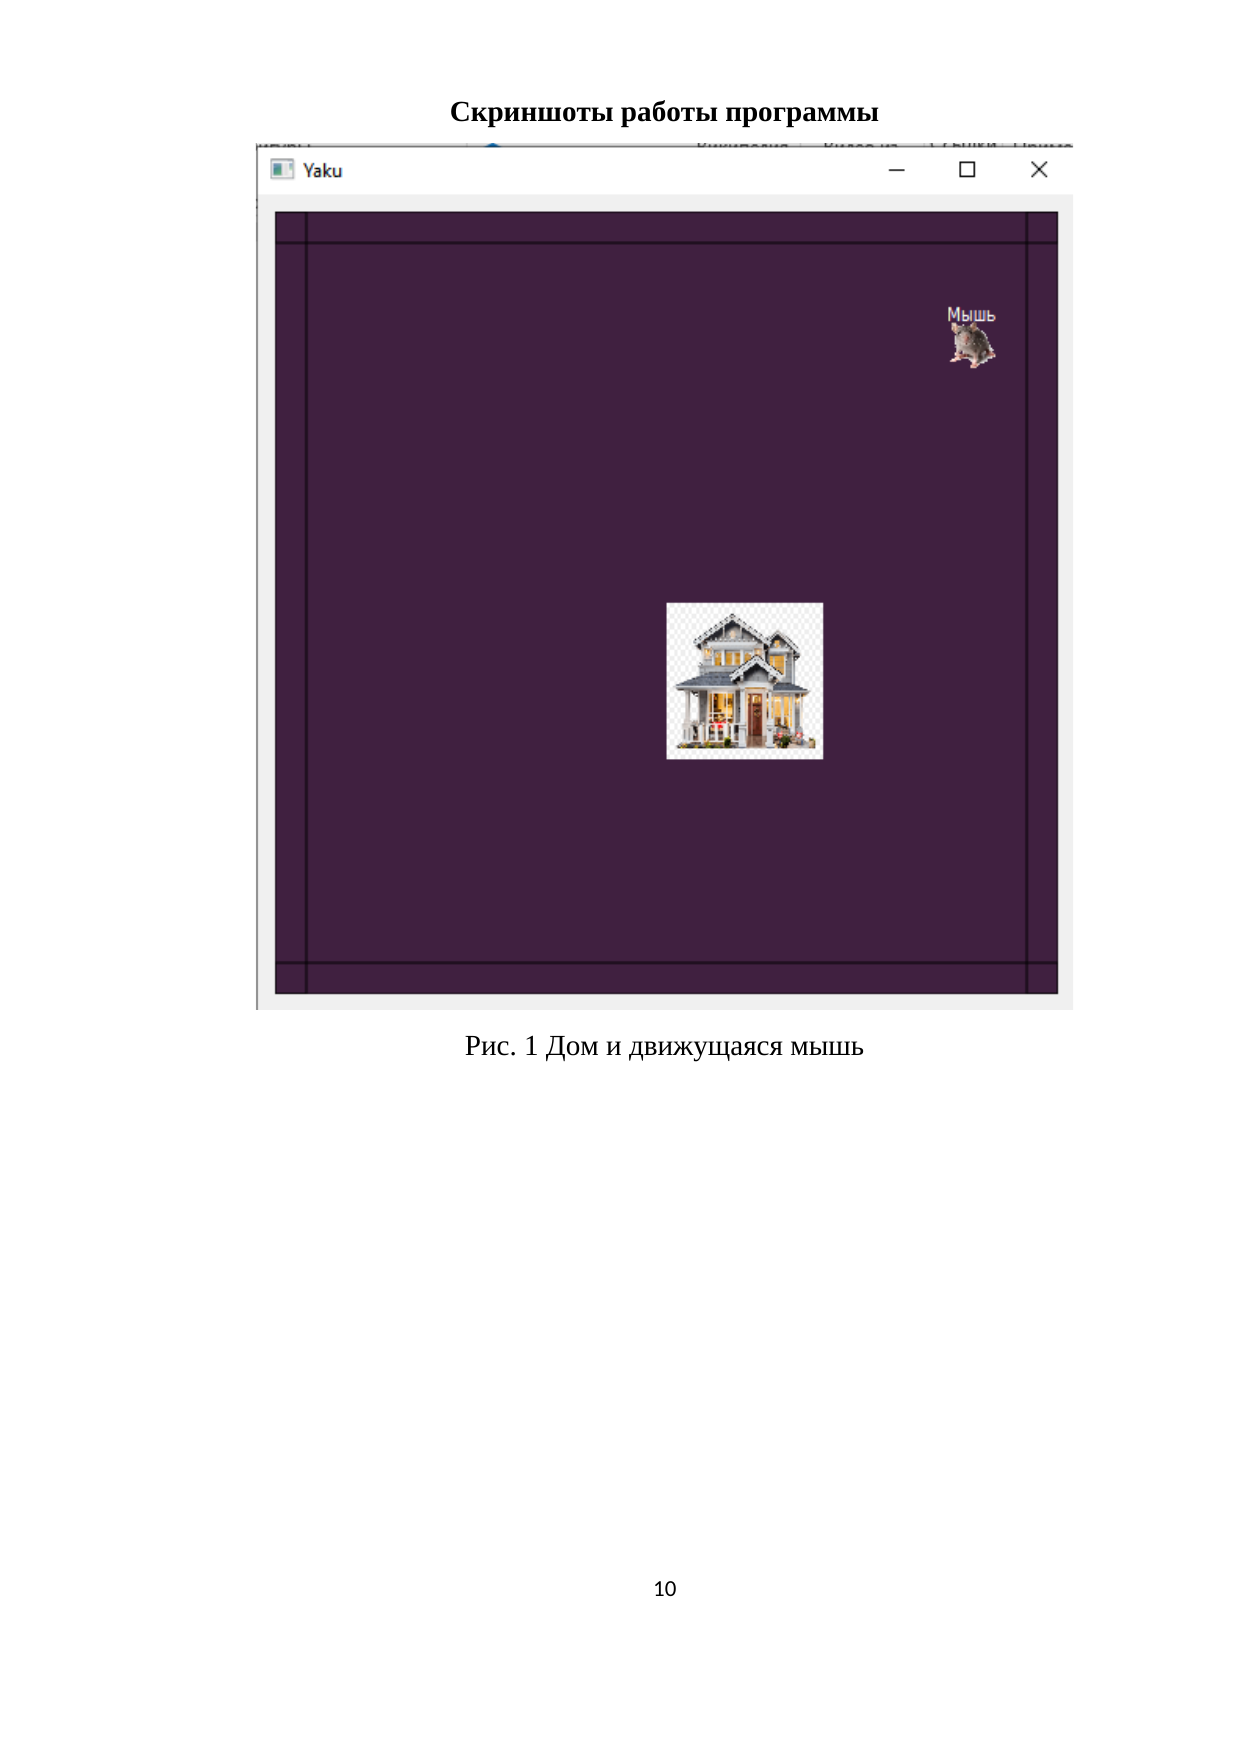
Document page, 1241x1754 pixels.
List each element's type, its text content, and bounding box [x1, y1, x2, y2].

picture [255, 143, 1074, 1010]
text Рис. 1 Дом и движущаяся мышь [177, 1028, 1152, 1062]
text Скриншоты работы программы [177, 94, 1152, 127]
